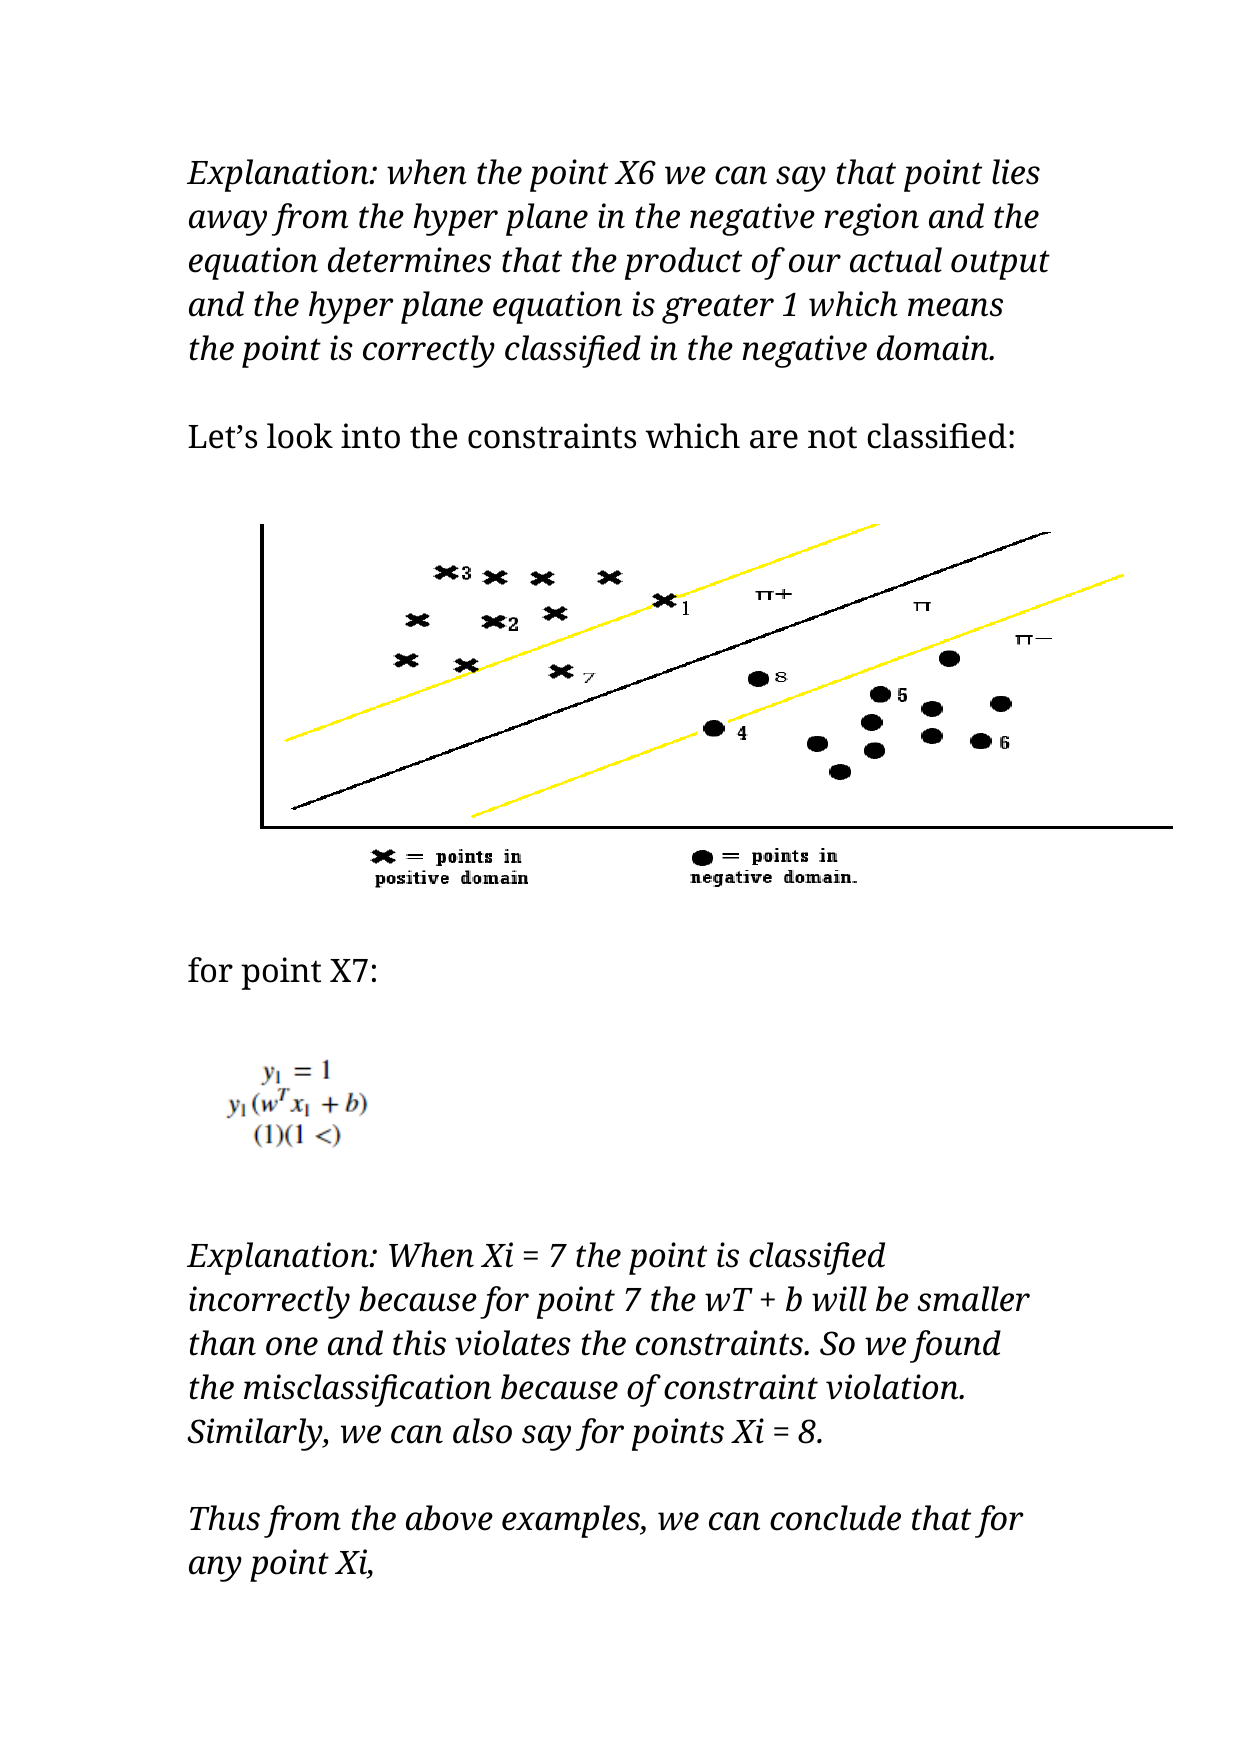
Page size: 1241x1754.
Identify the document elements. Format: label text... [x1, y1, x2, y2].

text Thus from the above examples, we can conclude that for any point Xi, [187, 1496, 1053, 1584]
text for point X7: [187, 948, 1053, 992]
text Let’s look into the constraints which are not classified: [187, 413, 1053, 457]
picture [187, 1046, 507, 1189]
text Explanation: when the point X6 we can say that point lies away from the hyper plane in the negative region and the equation determines that the product of our actual output and the hyper plane equation is greater 1 which means the point is correctly classified in the negative domain. [187, 150, 1053, 370]
picture [187, 512, 1173, 905]
text Explanation: When Xi = 7 the point is classified incorrectly because for point 7 the wT + b will be smaller than one and this violates the constraints. So we found the misclassification because of constraint violation. Similarly, we can also say for points Xi = 8. [187, 1233, 1053, 1453]
